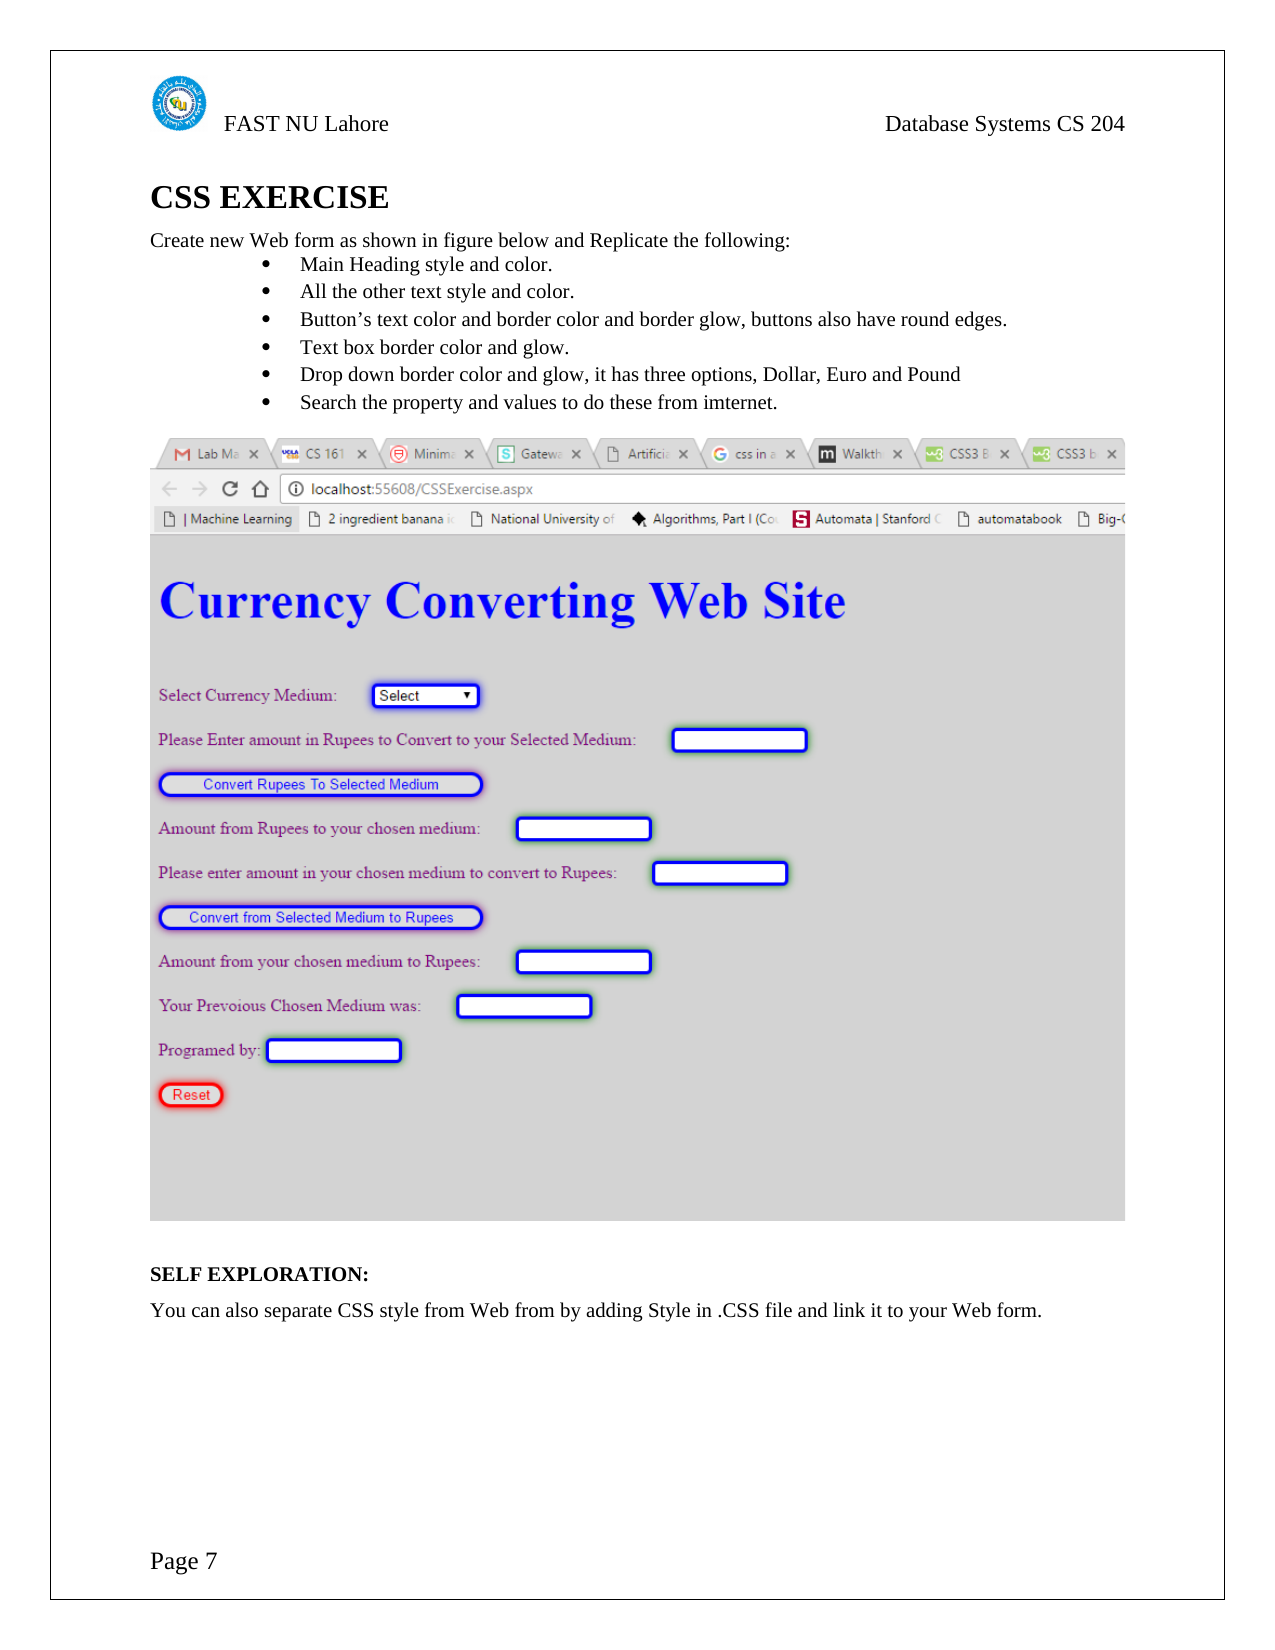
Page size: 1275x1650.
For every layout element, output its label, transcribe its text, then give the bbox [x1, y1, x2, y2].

text Create new Web form as shown in figure below and Replicate the following: [150, 228, 1125, 252]
list All the other text style and color. [262, 279, 1125, 303]
list Main Heading style and color. [262, 252, 1125, 276]
subtitle CSS EXERCISE [150, 177, 1125, 215]
list Drop down border color and glow, it has three options, Dollar, Euro and Pound [262, 362, 1125, 386]
picture [150, 438, 1125, 1221]
text You can also separate CSS style from Web from by adding Style in .CSS file and link it to your Web form. [150, 1298, 1125, 1322]
picture [150, 75, 208, 132]
list Button’s text color and border color and border glow, buttons also have round edges. [262, 307, 1125, 331]
list Search the property and values to do these from imternet. [262, 390, 1125, 414]
subtitle SELF EXPLORATION: [150, 1262, 1125, 1286]
list Text box border color and glow. [262, 335, 1125, 359]
